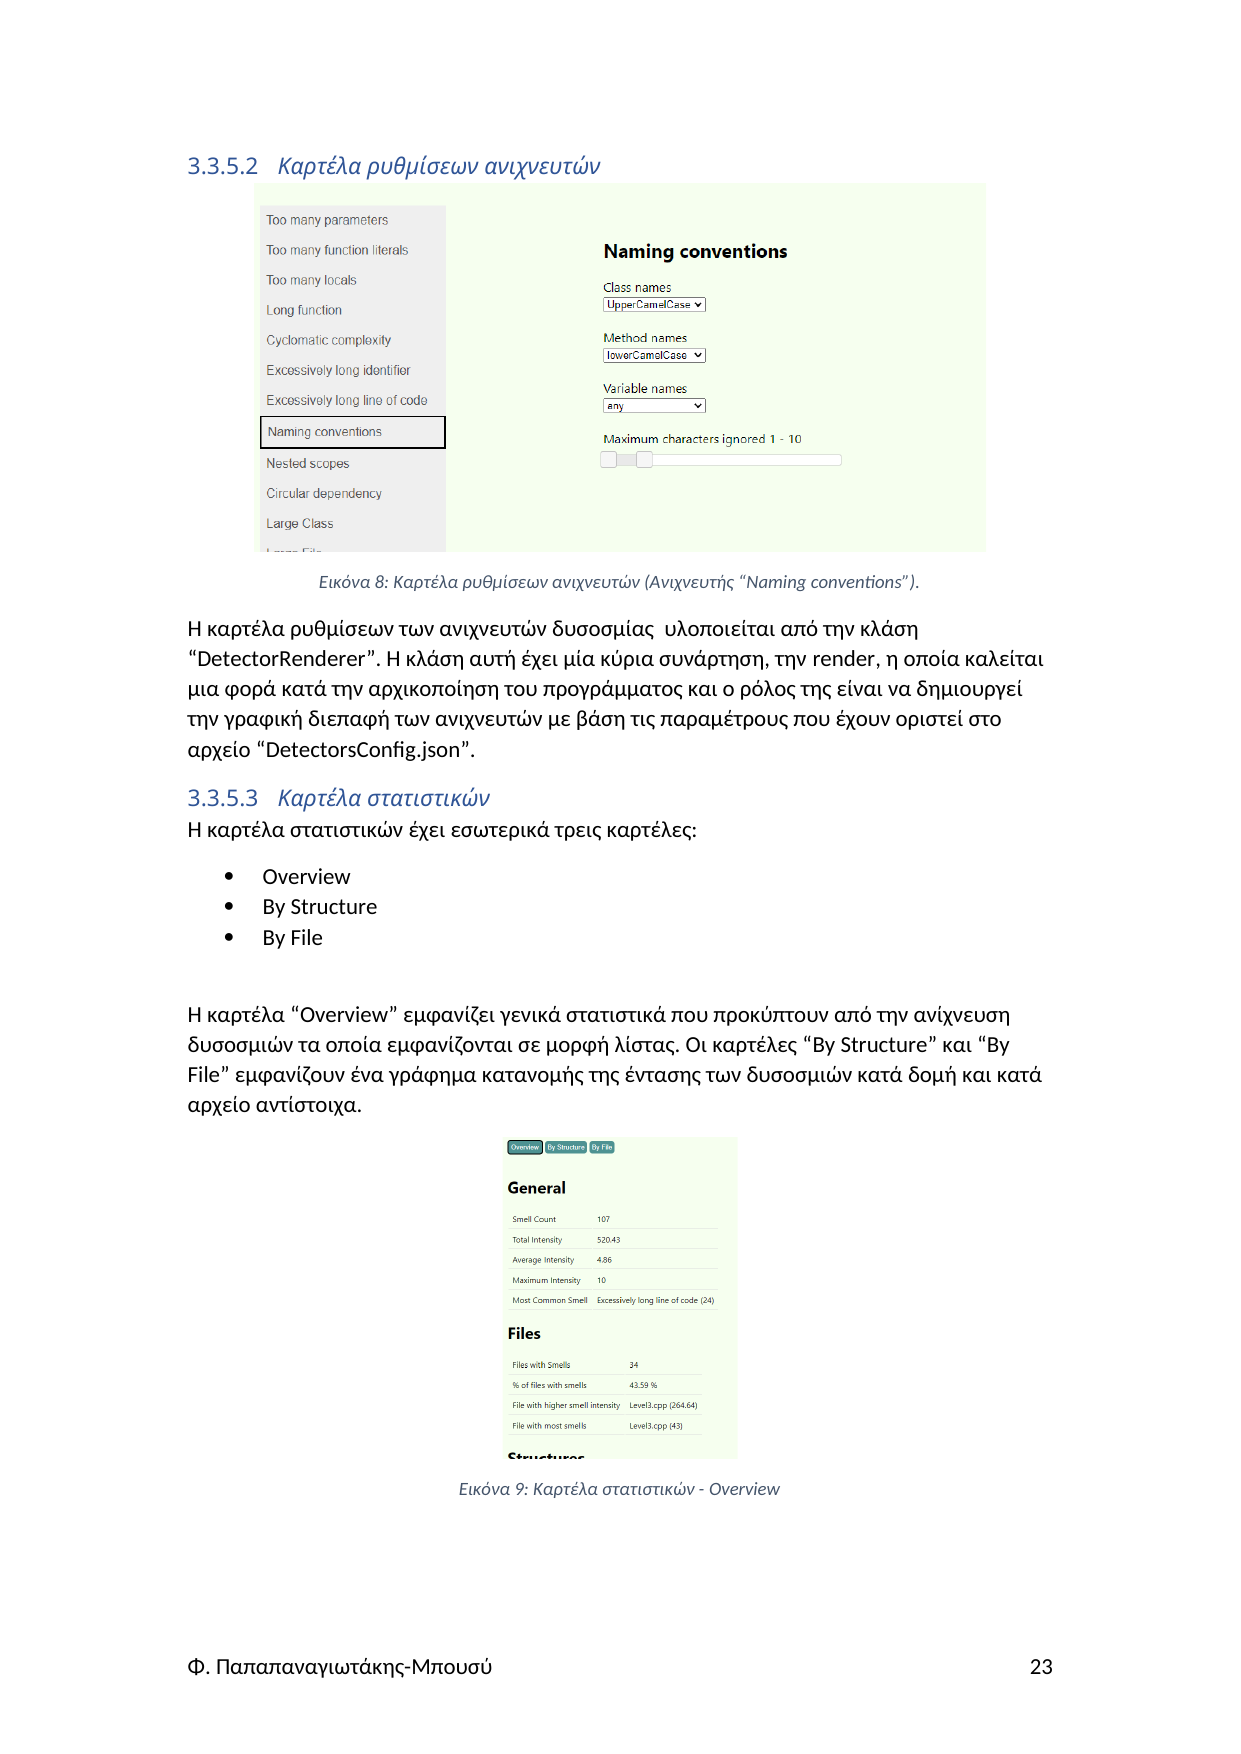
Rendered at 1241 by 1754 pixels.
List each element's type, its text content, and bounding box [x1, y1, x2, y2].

list By Structure [225, 892, 1053, 921]
text Η καρτέλα “Overview” εμφανίζει γενικά στατιστικά που προκύπτουν από την ανίχνευση δυσοσμιών τα οποία εμφανίζονται σε μορφή λίστας. Οι καρτέλες “By Structure” και “By File” εμφανίζουν ένα γράφημα κατανομής της έντασης των δυσοσμιών κατά δομή και κατά αρχείο αντίστοιχα. [187, 1000, 1053, 1118]
text Εικόνα 9: Καρτέλα στατιστικών - Overview [187, 1477, 1053, 1500]
list By File [225, 923, 1053, 951]
subtitle Καρτέλα στατιστικών [187, 782, 1053, 813]
list Overview [225, 862, 1053, 890]
text Η καρτέλα στατιστικών έχει εσωτερικά τρεις καρτέλες: [187, 815, 1053, 843]
picture [502, 1137, 738, 1459]
text Η καρτέλα ρυθμίσεων των ανιχνευτών δυσοσμίας υλοποιείται από την κλάση “DetectorRenderer”. Η κλάση αυτή έχει μία κύρια συνάρτηση, την render, η οποία καλείται μια φορά κατά την αρχικοποίηση του προγράμματος και ο ρόλος της είναι να δημιουργεί την γραφική διεπαφή των ανιχνευτών με βάση τις παραμέτρους που έχουν οριστεί στο αρχείο “DetectorsConfig.json”. [187, 614, 1053, 763]
picture [254, 183, 987, 552]
subtitle Καρτέλα ρυθμίσεων ανιχνευτών [187, 150, 1053, 181]
text Εικόνα 8: Καρτέλα ρυθμίσεων ανιχνευτών (Ανιχνευτής “Naming conventions”). [187, 570, 1053, 593]
